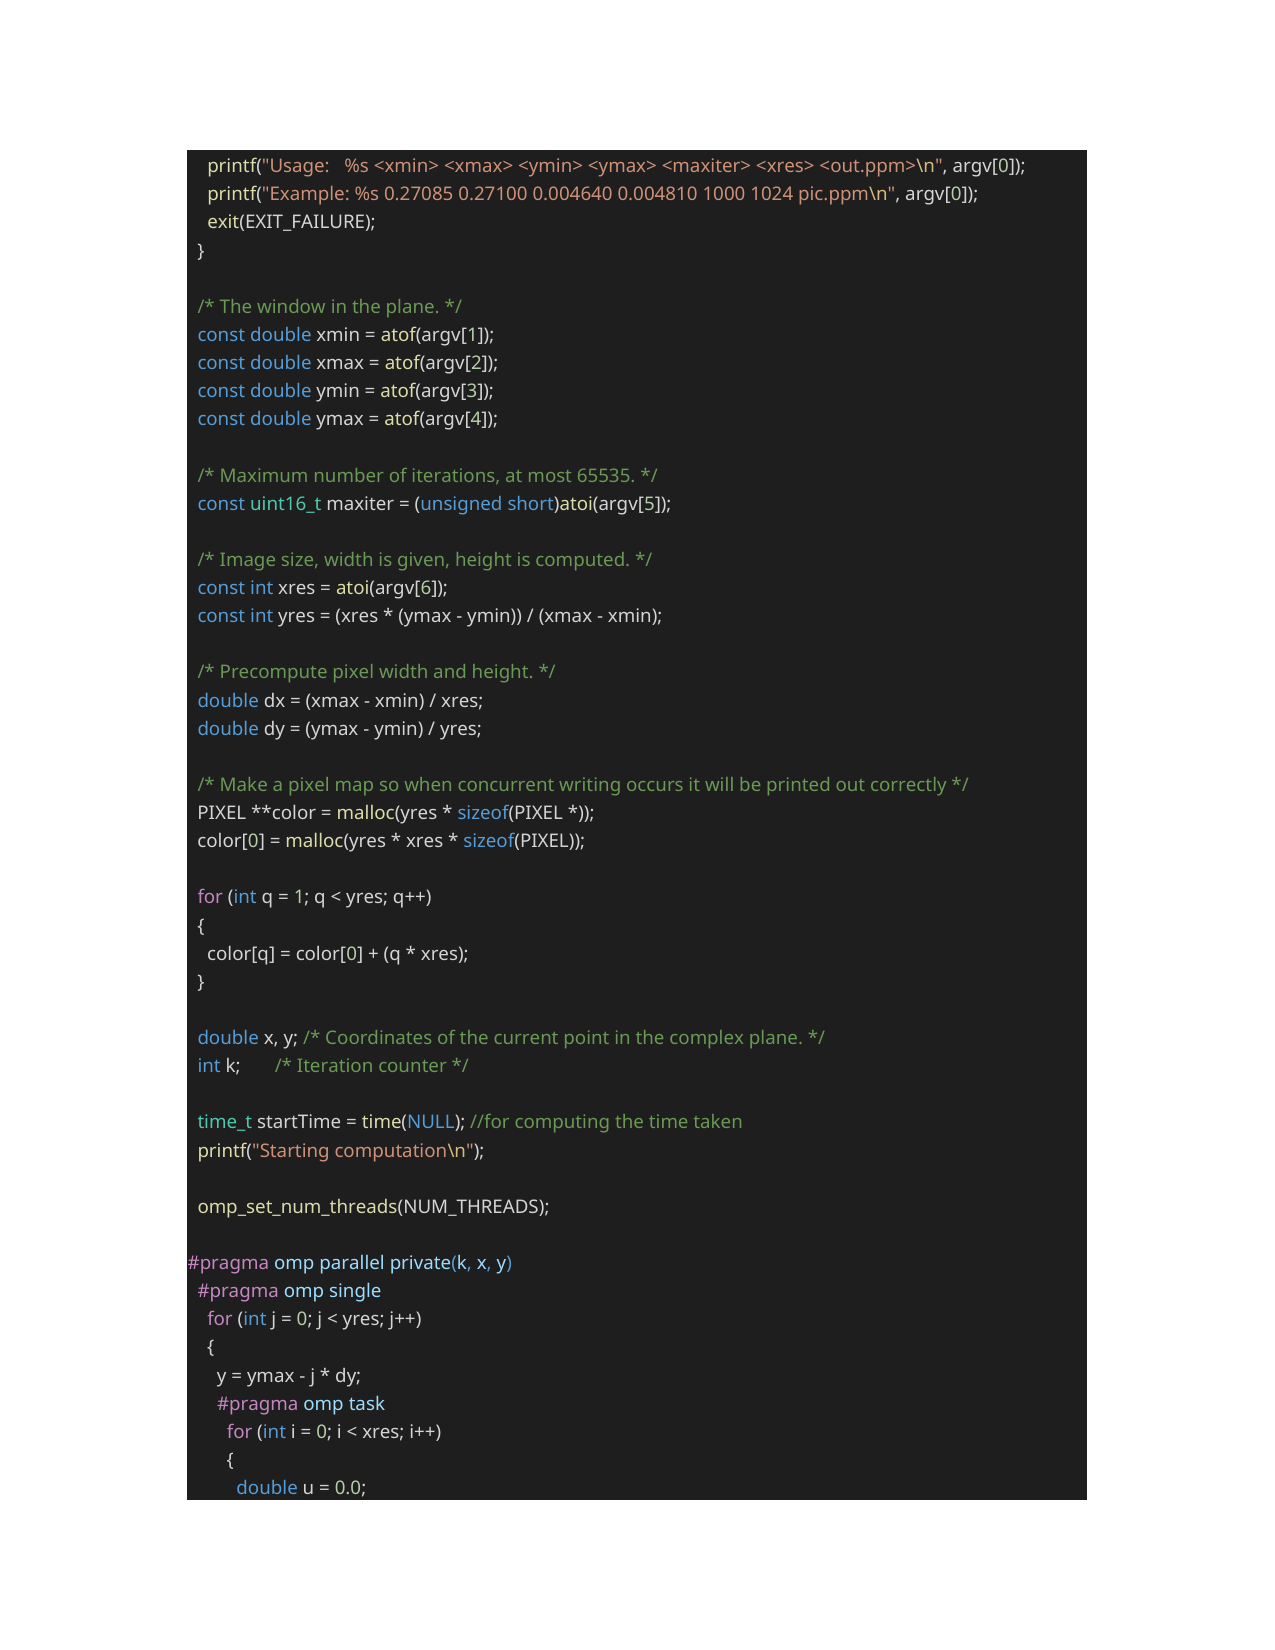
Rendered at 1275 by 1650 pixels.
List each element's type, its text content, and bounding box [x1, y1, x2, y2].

text const int xres = atoi(argv[6]); [187, 572, 1087, 600]
text for (int i = 0; i < xres; i++) [187, 1416, 1087, 1444]
text { [187, 909, 1087, 937]
text { [187, 1444, 1087, 1472]
text #pragma omp parallel private(k, x, y) [187, 1247, 1087, 1275]
text /* The window in the plane. */ [187, 291, 1087, 319]
text double dy = (ymax - ymin) / yres; [187, 712, 1087, 741]
text } [187, 234, 1087, 262]
text double dx = (xmax - xmin) / xres; [187, 684, 1087, 712]
text /* Maximum number of iterations, at most 65535. */ [187, 459, 1087, 487]
text const double xmax = atof(argv[2]); [187, 347, 1087, 375]
text y = ymax - j * dy; [187, 1359, 1087, 1387]
text const double xmin = atof(argv[1]); [187, 319, 1087, 347]
text omp_set_num_threads(NUM_THREADS); [187, 1191, 1087, 1219]
text #pragma omp task [187, 1387, 1087, 1416]
text for (int j = 0; j < yres; j++) [187, 1303, 1087, 1331]
text const double ymax = atof(argv[4]); [187, 403, 1087, 431]
text time_t startTime = time(NULL); //for computing the time taken [187, 1106, 1087, 1134]
text const int yres = (xres * (ymax - ymin)) / (xmax - xmin); [187, 600, 1087, 628]
text printf("Example: %s 0.27085 0.27100 0.004640 0.004810 1000 1024 pic.ppm\n", argv[0]); [187, 178, 1087, 206]
text exit(EXIT_FAILURE); [187, 206, 1087, 234]
text } [187, 966, 1087, 994]
text /* Make a pixel map so when concurrent writing occurs it will be printed out correctly */ [187, 769, 1087, 797]
text PIXEL **color = malloc(yres * sizeof(PIXEL *)); [187, 797, 1087, 825]
text color[0] = malloc(yres * xres * sizeof(PIXEL)); [187, 825, 1087, 853]
text double u = 0.0; [187, 1472, 1087, 1500]
text printf("Usage: %s <xmin> <xmax> <ymin> <ymax> <maxiter> <xres> <out.ppm>\n", argv[0]); [187, 150, 1087, 178]
text const uint16_t maxiter = (unsigned short)atoi(argv[5]); [187, 487, 1087, 516]
text const double ymin = atof(argv[3]); [187, 375, 1087, 403]
text /* Image size, width is given, height is computed. */ [187, 544, 1087, 572]
text color[q] = color[0] + (q * xres); [187, 937, 1087, 966]
text int k; /* Iteration counter */ [187, 1050, 1087, 1078]
text { [187, 1331, 1087, 1359]
text printf("Starting computation\n"); [187, 1134, 1087, 1162]
text #pragma omp single [187, 1275, 1087, 1303]
text double x, y; /* Coordinates of the current point in the complex plane. */ [187, 1022, 1087, 1050]
text for (int q = 1; q < yres; q++) [187, 881, 1087, 909]
text /* Precompute pixel width and height. */ [187, 656, 1087, 684]
